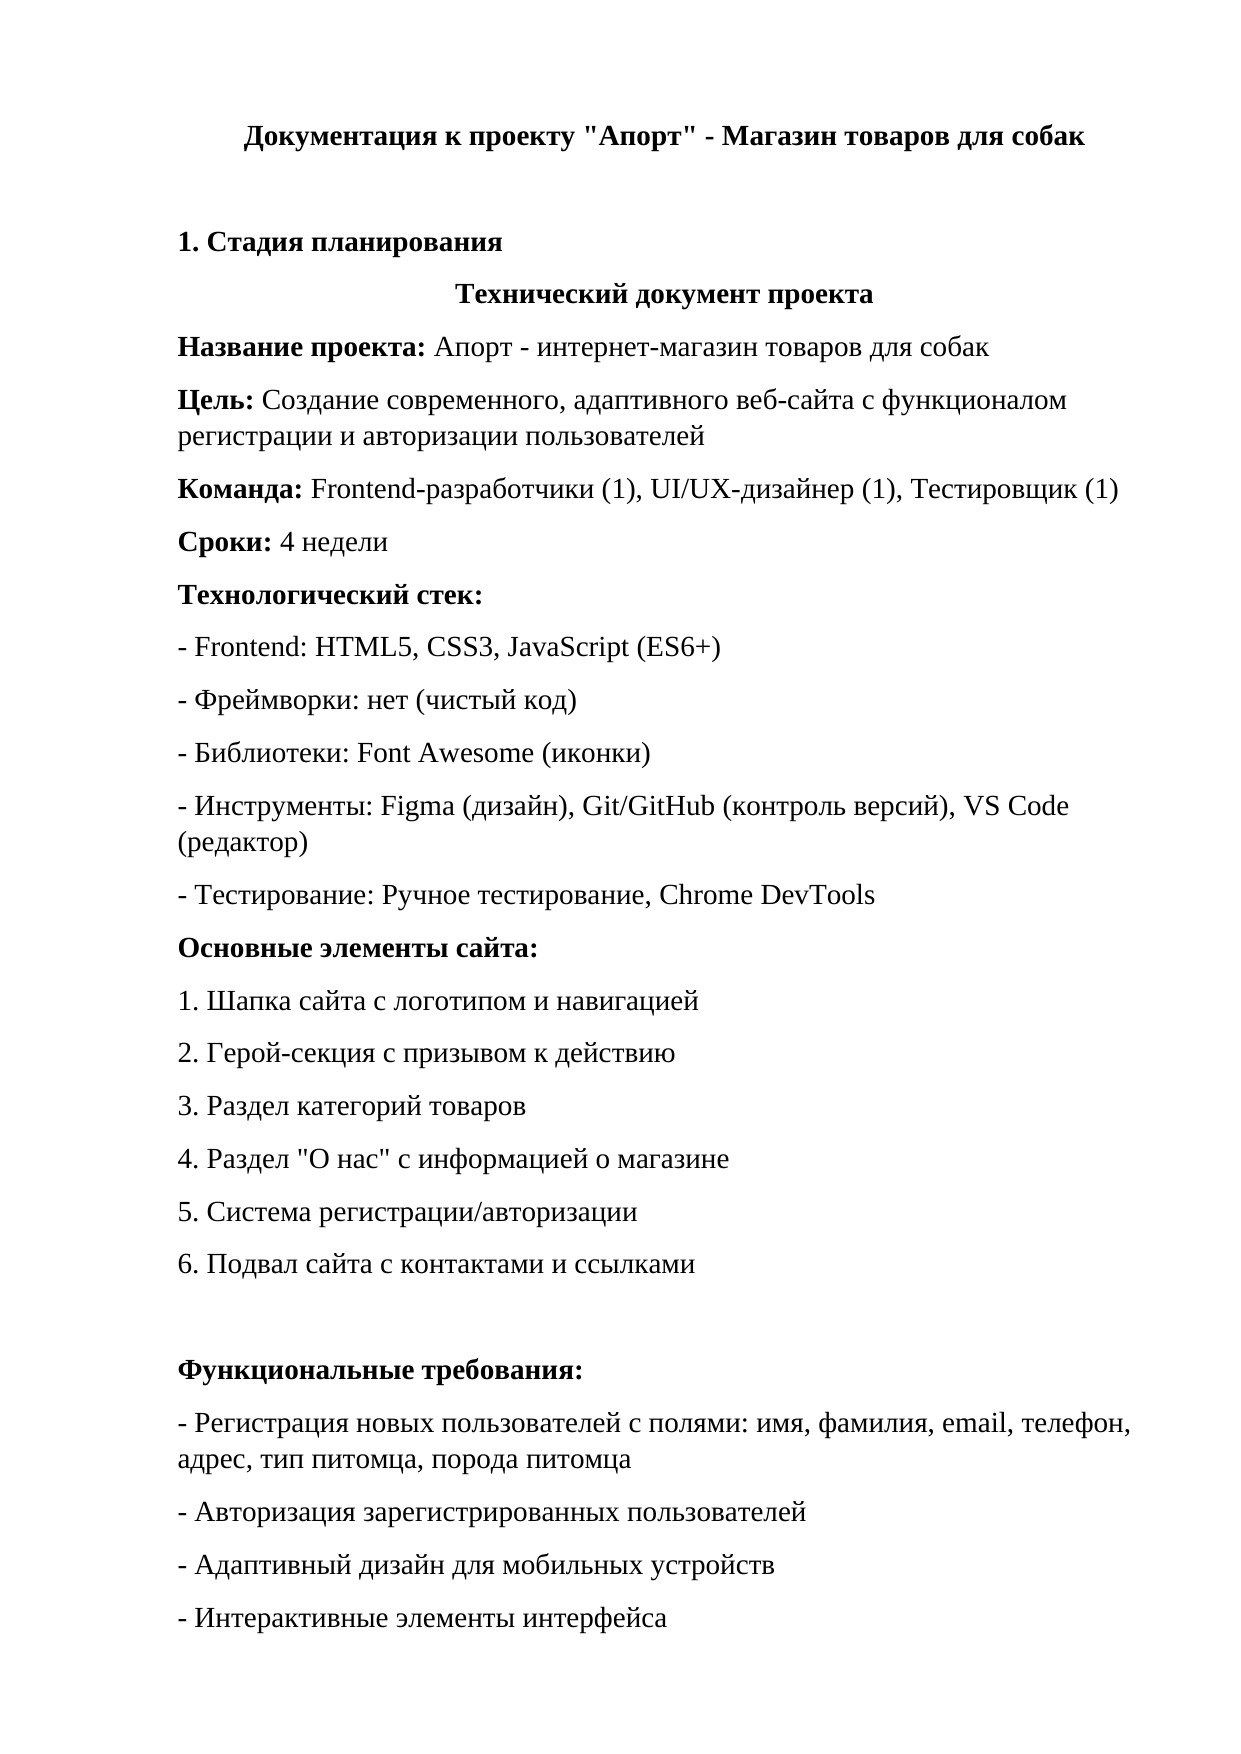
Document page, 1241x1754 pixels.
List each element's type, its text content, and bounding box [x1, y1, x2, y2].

text 1. Шапка сайта с логотипом и навигацией [177, 983, 1152, 1016]
text - Фреймворки: нет (чистый код) [177, 682, 1152, 716]
text 4. Раздел "О нас" с информацией о магазине [177, 1141, 1152, 1174]
text Цель: Создание современного, адаптивного веб-сайта с функционалом регистрации и авторизации пользователей [177, 382, 1152, 452]
text Название проекта: Апорт - интернет-магазин товаров для собак [177, 329, 1152, 363]
text - Библиотеки: Font Awesome (иконки) [177, 735, 1152, 769]
text Документация к проекту "Апорт" - Магазин товаров для собак [177, 118, 1152, 152]
text Технический документ проекта [177, 277, 1152, 310]
text Технологический стек: [177, 577, 1152, 610]
text 1. Стадия планирования [177, 224, 1152, 257]
text - Авторизация зарегистрированных пользователей [177, 1494, 1152, 1528]
text - Инструменты: Figma (дизайн), Git/GitHub (контроль версий), VS Code (редактор) [177, 788, 1152, 858]
text - Тестирование: Ручное тестирование, Chrome DevTools [177, 877, 1152, 911]
text - Интерактивные элементы интерфейса [177, 1600, 1152, 1633]
text Функциональные требования: [177, 1352, 1152, 1386]
text 6. Подвал сайта с контактами и ссылками [177, 1247, 1152, 1280]
text 5. Система регистрации/авторизации [177, 1194, 1152, 1227]
text 2. Герой-секция с призывом к действию [177, 1035, 1152, 1069]
text - Адаптивный дизайн для мобильных устройств [177, 1547, 1152, 1580]
text - Регистрация новых пользователей с полями: имя, фамилия, email, телефон, адрес, тип питомца, порода питомца [177, 1405, 1152, 1475]
text Команда: Frontend-разработчики (1), UI/UX-дизайнер (1), Тестировщик (1) [177, 471, 1152, 505]
text Сроки: 4 недели [177, 524, 1152, 557]
text - Frontend: HTML5, CSS3, JavaScript (ES6+) [177, 629, 1152, 663]
text Основные элементы сайта: [177, 930, 1152, 963]
text 3. Раздел категорий товаров [177, 1088, 1152, 1122]
